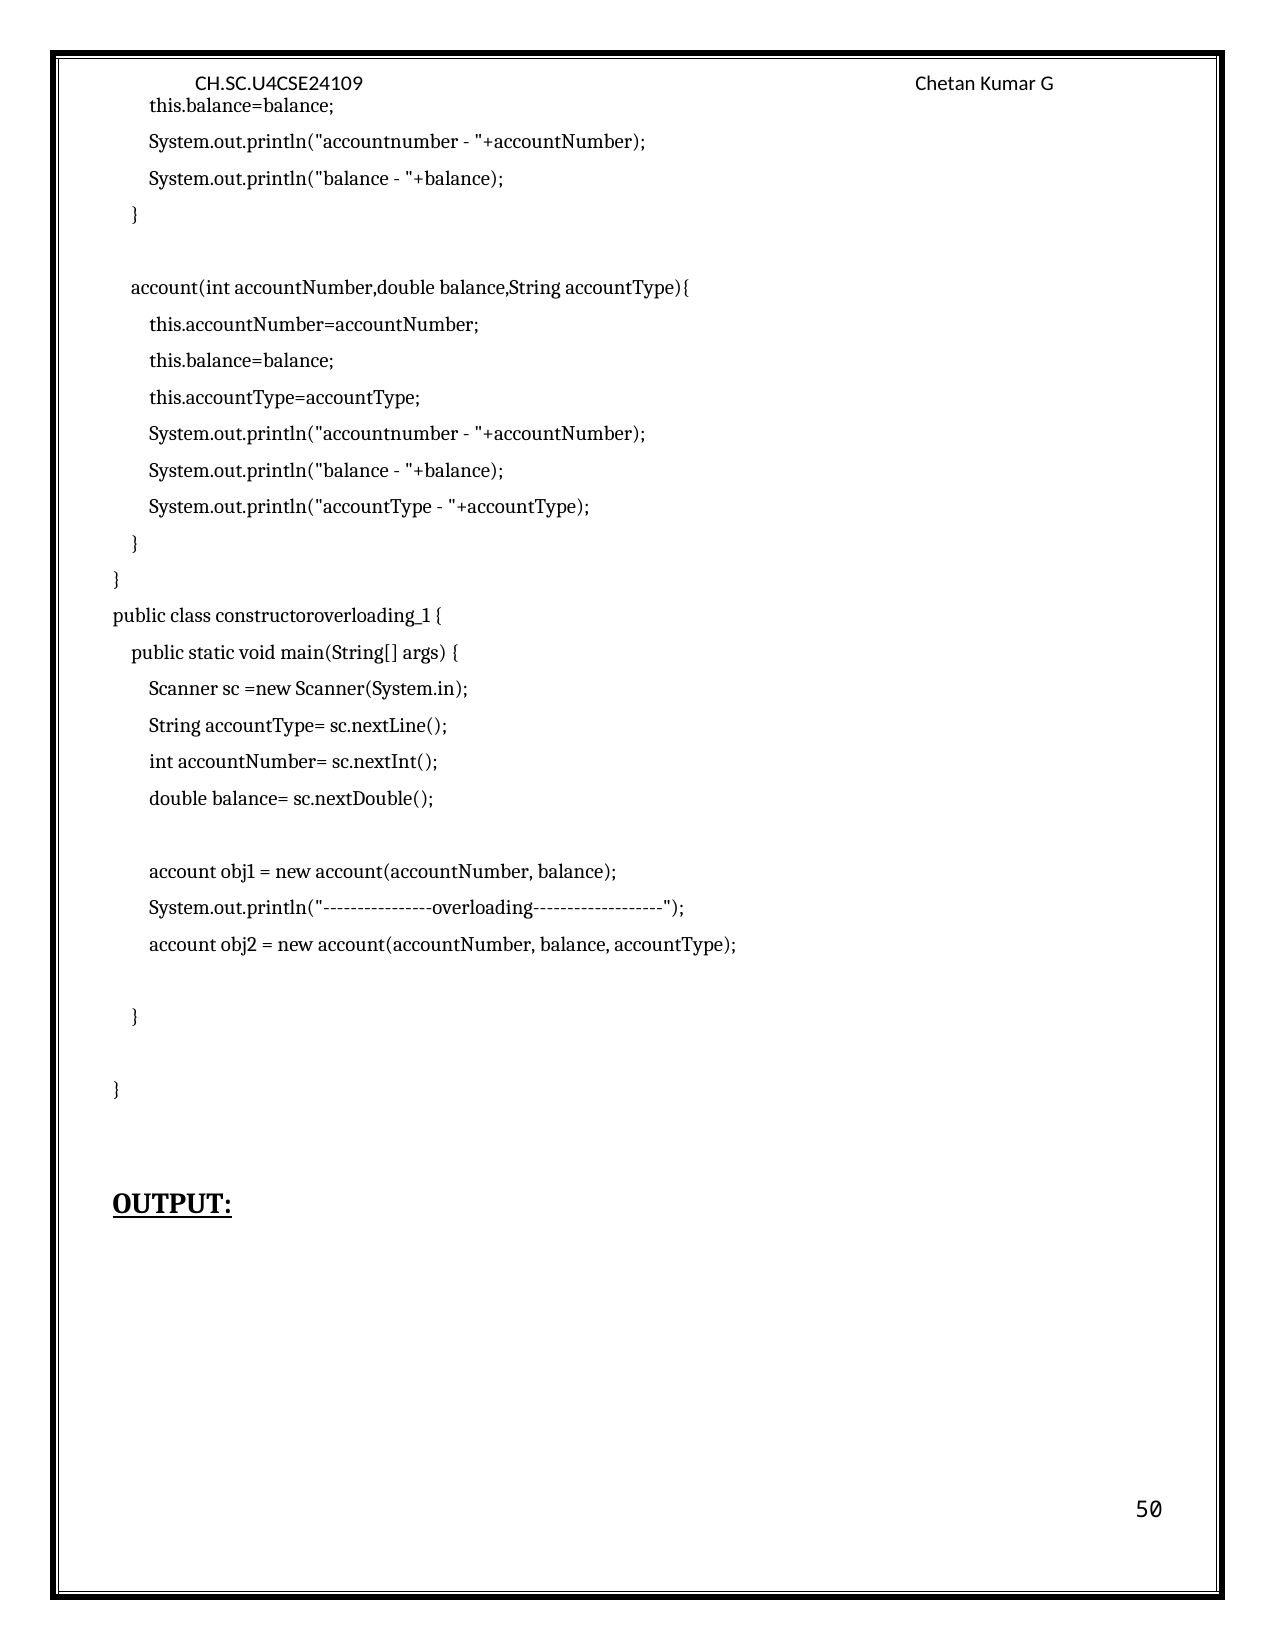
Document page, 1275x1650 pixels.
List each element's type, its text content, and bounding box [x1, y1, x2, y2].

text this.balance=balance; [112, 94, 1162, 118]
text OUTPUT: [112, 1187, 1162, 1221]
text Scanner sc =new Scanner(System.in); [112, 677, 1162, 701]
text } [112, 568, 1162, 592]
text } [112, 203, 1162, 227]
text account obj1 = new account(accountNumber, balance); [112, 859, 1162, 883]
text } [112, 531, 1162, 555]
text System.out.println("balance - "+balance); [112, 167, 1162, 191]
text System.out.println("accountType - "+accountType); [112, 495, 1162, 519]
text int accountNumber= sc.nextInt(); [112, 750, 1162, 774]
text } [112, 1005, 1162, 1029]
text String accountType= sc.nextLine(); [112, 713, 1162, 737]
text public static void main(String[] args) { [112, 641, 1162, 664]
text this.accountNumber=accountNumber; [112, 312, 1162, 336]
text this.accountType=accountType; [112, 385, 1162, 409]
text System.out.println("balance - "+balance); [112, 458, 1162, 482]
text public class constructoroverloading_1 { [112, 604, 1162, 628]
text System.out.println("----------------overloading-------------------"); [112, 896, 1162, 920]
text System.out.println("accountnumber - "+accountNumber); [112, 422, 1162, 446]
text account obj2 = new account(accountNumber, balance, accountType); [112, 932, 1162, 956]
text this.balance=balance; [112, 349, 1162, 373]
text } [112, 1078, 1162, 1102]
text System.out.println("accountnumber - "+accountNumber); [112, 130, 1162, 154]
text double balance= sc.nextDouble(); [112, 786, 1162, 810]
text account(int accountNumber,double balance,String accountType){ [112, 276, 1162, 300]
